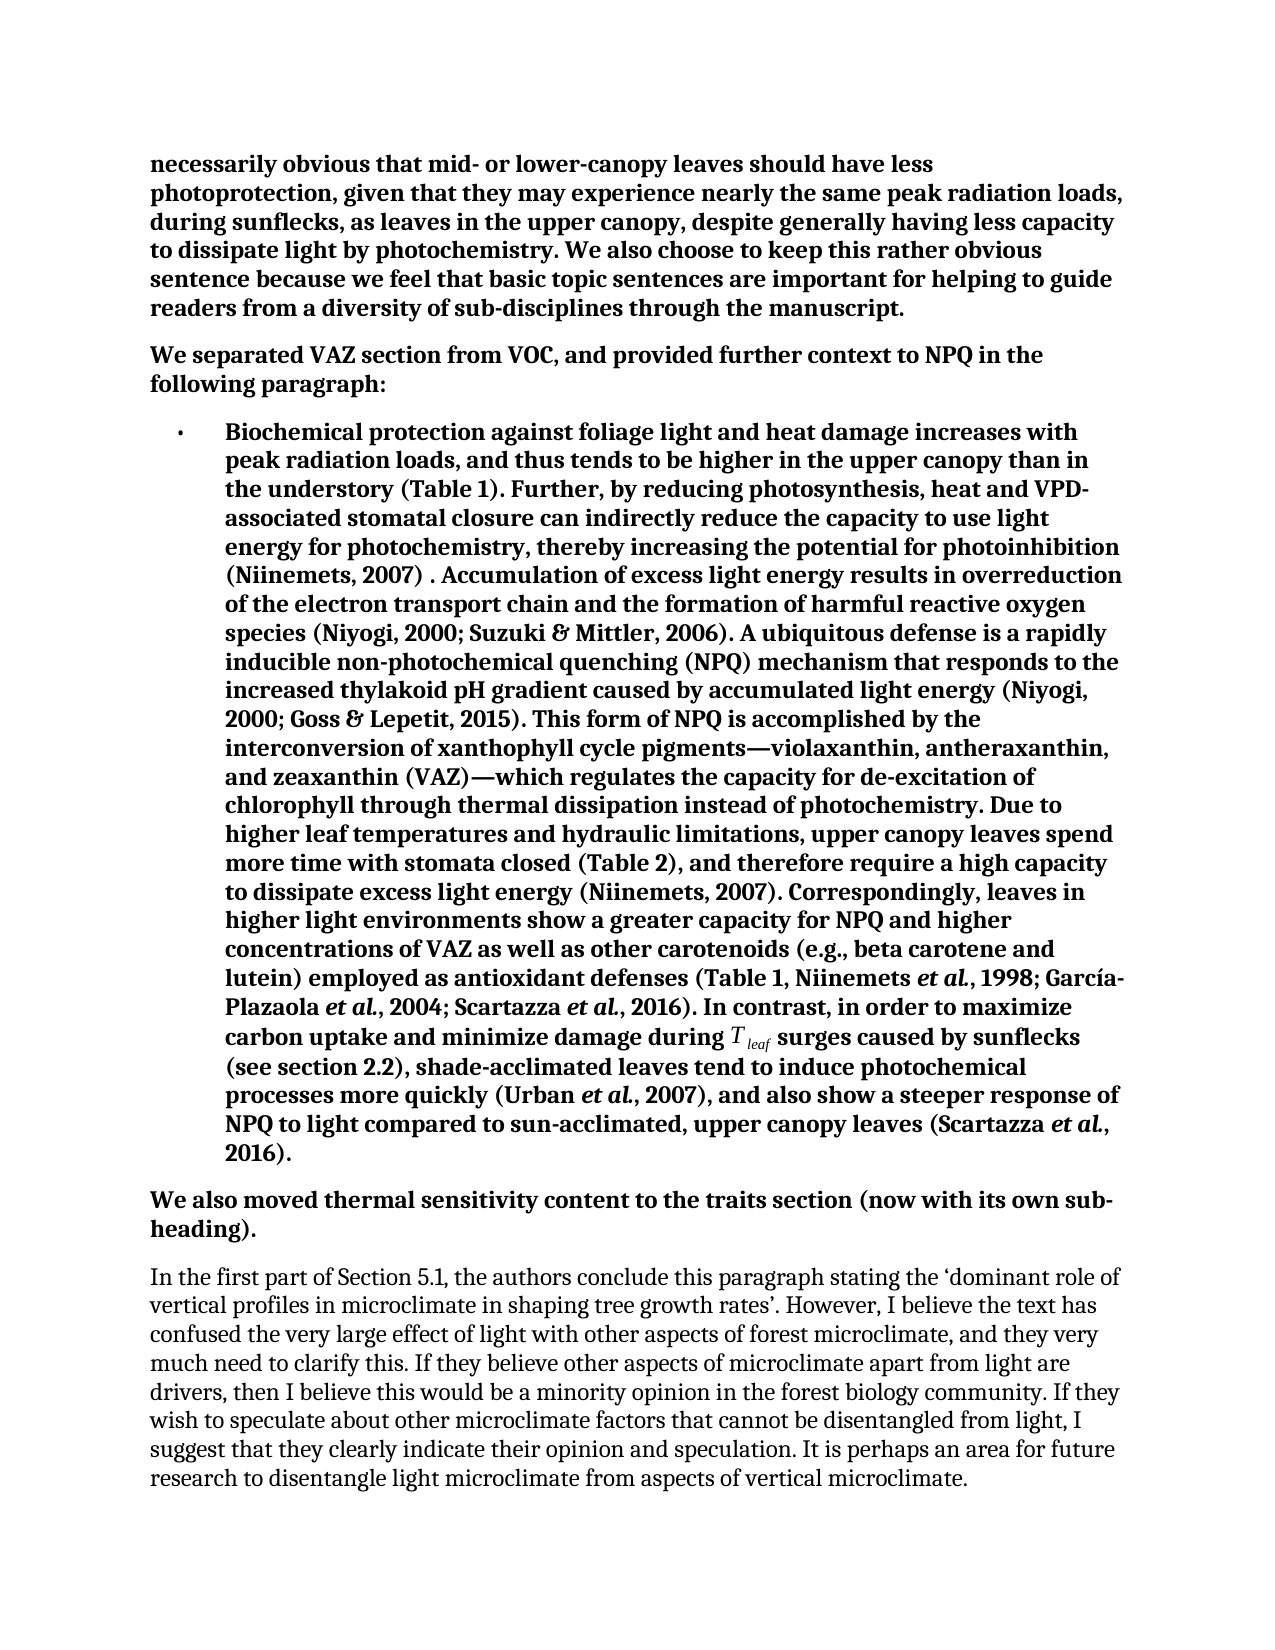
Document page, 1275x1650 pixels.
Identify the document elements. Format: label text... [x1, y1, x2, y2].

text In the first part of Section 5.1, the authors conclude this paragraph stating the ‘dominant role of vertical profiles in microclimate in shaping tree growth rates’. However, I believe the text has confused the very large effect of light with other aspects of forest microclimate, and they very much need to clarify this. If they believe other aspects of microclimate apart from light are drivers, then I believe this would be a minority opinion in the forest biology community. If they wish to speculate about other microclimate factors that cannot be disentangled from light, I suggest that they clearly indicate their opinion and speculation. It is perhaps an area for future research to disentangle light microclimate from aspects of vertical microclimate. [150, 1263, 1125, 1493]
text We also moved thermal sensitivity content to the traits section (now with its own sub-heading). [150, 1186, 1125, 1244]
text We separated VAZ section from VOC, and provided further context to NPQ in the following paragraph: [150, 341, 1125, 399]
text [150, 150, 1125, 322]
list Biochemical protection against foliage light and heat damage increases with peak radiation loads, and thus tends to be higher in the upper canopy than in the understory (Table 1). Further, by reducing photosynthesis, heat and VPD-associated stomatal closure can indirectly reduce the capacity to use light energy for photochemistry, thereby increasing the potential for photoinhibition (Niinemets, 2007) . Accumulation of excess light energy results in overreduction of the electron transport chain and the formation of harmful reactive oxygen species (Niyogi, 2000; Suzuki & Mittler, 2006). A ubiquitous defense is a rapidly inducible non-photochemical quenching (NPQ) mechanism that responds to the increased thylakoid pH gradient caused by accumulated light energy (Niyogi, 2000; Goss & Lepetit, 2015). This form of NPQ is accomplished by the interconversion of xanthophyll cycle pigments—violaxanthin, antheraxanthin, and zeaxanthin (VAZ)—which regulates the capacity for de-excitation of chlorophyll through thermal dissipation instead of photochemistry. Due to higher leaf temperatures and hydraulic limitations, upper canopy leaves spend more time with stomata closed (Table 2), and therefore require a high capacity to dissipate excess light energy (Niinemets, 2007). Correspondingly, leaves in higher light environments show a greater capacity for NPQ and higher concentrations of VAZ as well as other carotenoids (e.g., beta carotene and lutein) employed as antioxidant defenses (Table 1, Niinemets et al., 1998; García-Plazaola et al., 2004; Scartazza et al., 2016). In contrast, in order to maximize carbon uptake and minimize damage during surges caused by sunflecks (see section 2.2), shade-acclimated leaves tend to induce photochemical processes more quickly (Urban et al., 2007), and also show a steeper response of NPQ to light compared to sun-acclimated, upper canopy leaves (Scartazza et al., 2016). [175, 417, 1125, 1168]
